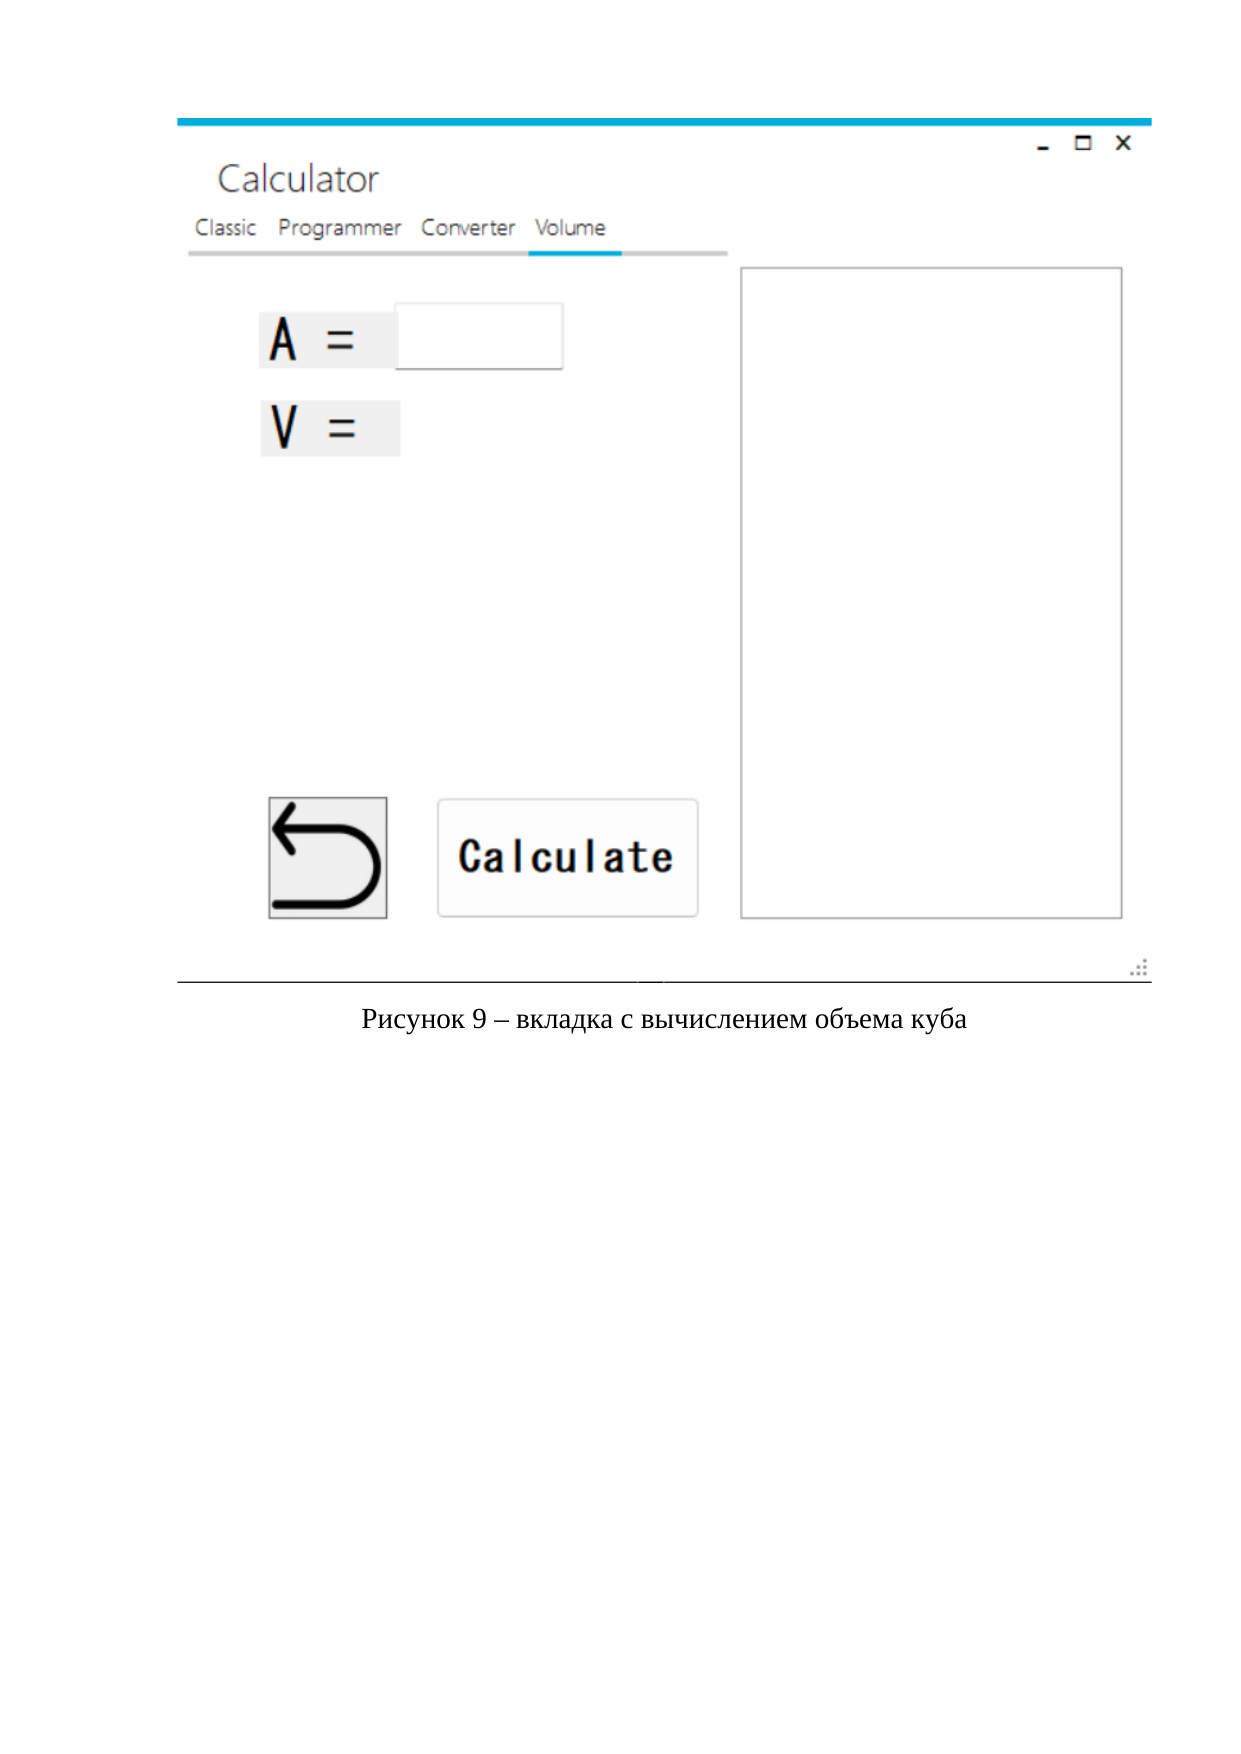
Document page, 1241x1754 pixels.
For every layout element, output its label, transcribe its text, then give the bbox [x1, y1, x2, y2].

text Рисунок 9 – вкладка с вычислением объема куба [177, 1001, 1152, 1035]
picture [177, 126, 1152, 983]
